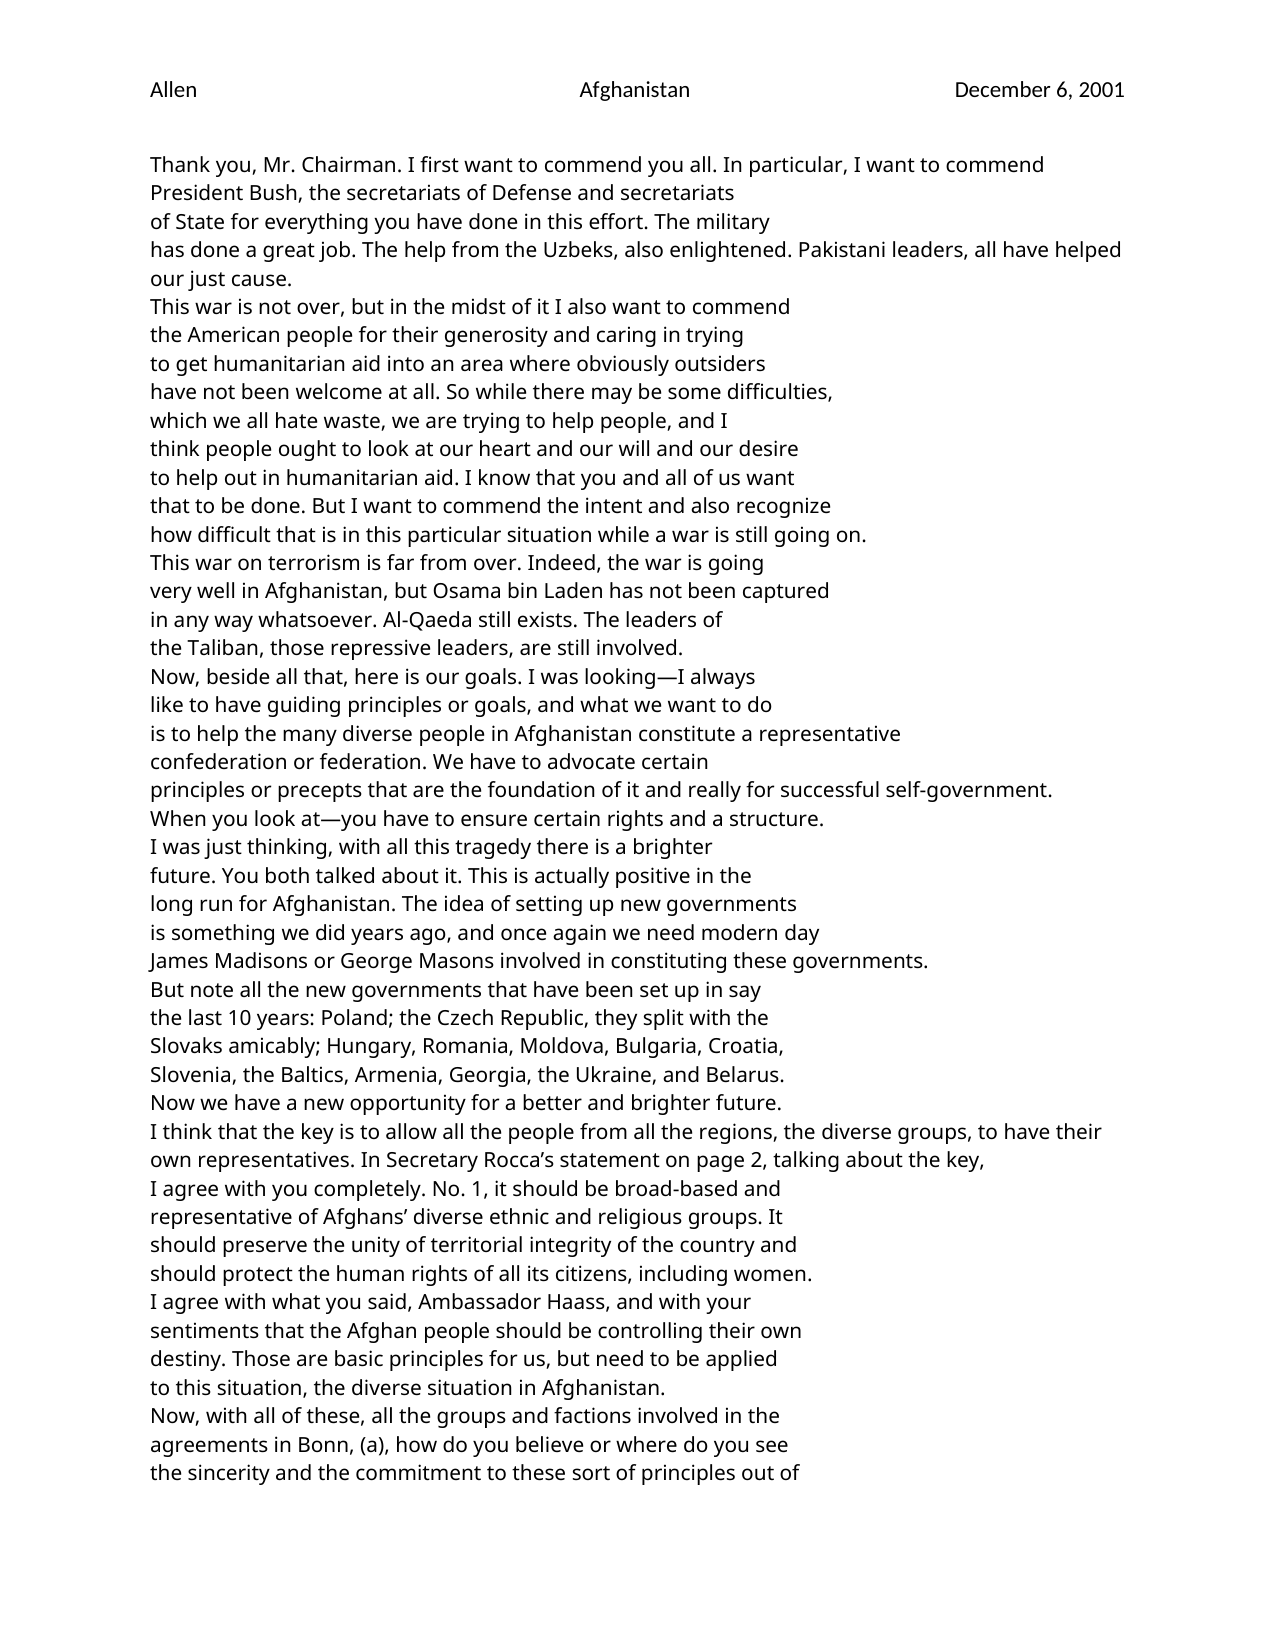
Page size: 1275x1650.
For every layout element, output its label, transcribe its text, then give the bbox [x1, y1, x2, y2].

text President Bush, the secretariats of Defense and secretariats [150, 178, 1125, 207]
text This war on terrorism is far from over. Indeed, the war is going [150, 548, 1125, 577]
text like to have guiding principles or goals, and what we want to do [150, 690, 1125, 719]
text Now, with all of these, all the groups and factions involved in the [150, 1401, 1125, 1430]
text sentiments that the Afghan people should be controlling their own [150, 1316, 1125, 1344]
text the sincerity and the commitment to these sort of principles out of [150, 1458, 1125, 1487]
text I agree with you completely. No. 1, it should be broad-based and [150, 1174, 1125, 1202]
text is to help the many diverse people in Afghanistan constitute a representative [150, 719, 1125, 747]
text Slovaks amicably; Hungary, Romania, Moldova, Bulgaria, Croatia, [150, 1032, 1125, 1060]
text in any way whatsoever. Al-Qaeda still exists. The leaders of [150, 605, 1125, 633]
text Now, beside all that, here is our goals. I was looking—I always [150, 662, 1125, 690]
text the American people for their generosity and caring in trying [150, 321, 1125, 349]
text to help out in humanitarian aid. I know that you and all of us want [150, 463, 1125, 491]
text has done a great job. The help from the Uzbeks, also enlightened. Pakistani leaders, all have helped our just cause. [150, 235, 1125, 292]
text This war is not over, but in the midst of it I also want to commend [150, 292, 1125, 321]
text how difficult that is in this particular situation while a war is still going on. [150, 520, 1125, 548]
text the last 10 years: Poland; the Czech Republic, they split with the [150, 1003, 1125, 1032]
text agreements in Bonn, (a), how do you believe or where do you see [150, 1430, 1125, 1458]
text destiny. Those are basic principles for us, but need to be applied [150, 1344, 1125, 1373]
text future. You both talked about it. This is actually positive in the [150, 861, 1125, 889]
text very well in Afghanistan, but Osama bin Laden has not been captured [150, 577, 1125, 605]
text Now we have a new opportunity for a better and brighter future. [150, 1088, 1125, 1117]
text I agree with what you said, Ambassador Haass, and with your [150, 1287, 1125, 1316]
text long run for Afghanistan. The idea of setting up new governments [150, 889, 1125, 918]
text is something we did years ago, and once again we need modern day [150, 918, 1125, 946]
text of State for everything you have done in this effort. The military [150, 207, 1125, 235]
text should protect the human rights of all its citizens, including women. [150, 1259, 1125, 1287]
text which we all hate waste, we are trying to help people, and I [150, 406, 1125, 434]
text principles or precepts that are the foundation of it and really for successful self-government. [150, 776, 1125, 804]
text I was just thinking, with all this tragedy there is a brighter [150, 832, 1125, 861]
text the Taliban, those repressive leaders, are still involved. [150, 633, 1125, 662]
text Slovenia, the Baltics, Armenia, Georgia, the Ukraine, and Belarus. [150, 1060, 1125, 1088]
text to get humanitarian aid into an area where obviously outsiders [150, 349, 1125, 377]
text to this situation, the diverse situation in Afghanistan. [150, 1373, 1125, 1401]
text I think that the key is to allow all the people from all the regions, the diverse groups, to have their own representatives. In Secretary Rocca’s statement on page 2, talking about the key, [150, 1117, 1125, 1174]
text James Madisons or George Masons involved in constituting these governments. [150, 946, 1125, 975]
text representative of Afghans’ diverse ethnic and religious groups. It [150, 1202, 1125, 1231]
text should preserve the unity of territorial integrity of the country and [150, 1231, 1125, 1259]
text have not been welcome at all. So while there may be some difficulties, [150, 377, 1125, 406]
text confederation or federation. We have to advocate certain [150, 747, 1125, 776]
text think people ought to look at our heart and our will and our desire [150, 434, 1125, 463]
text Thank you, Mr. Chairman. I first want to commend you all. In particular, I want to commend [150, 150, 1125, 178]
text When you look at—you have to ensure certain rights and a structure. [150, 804, 1125, 832]
text But note all the new governments that have been set up in say [150, 975, 1125, 1003]
text that to be done. But I want to commend the intent and also recognize [150, 491, 1125, 520]
